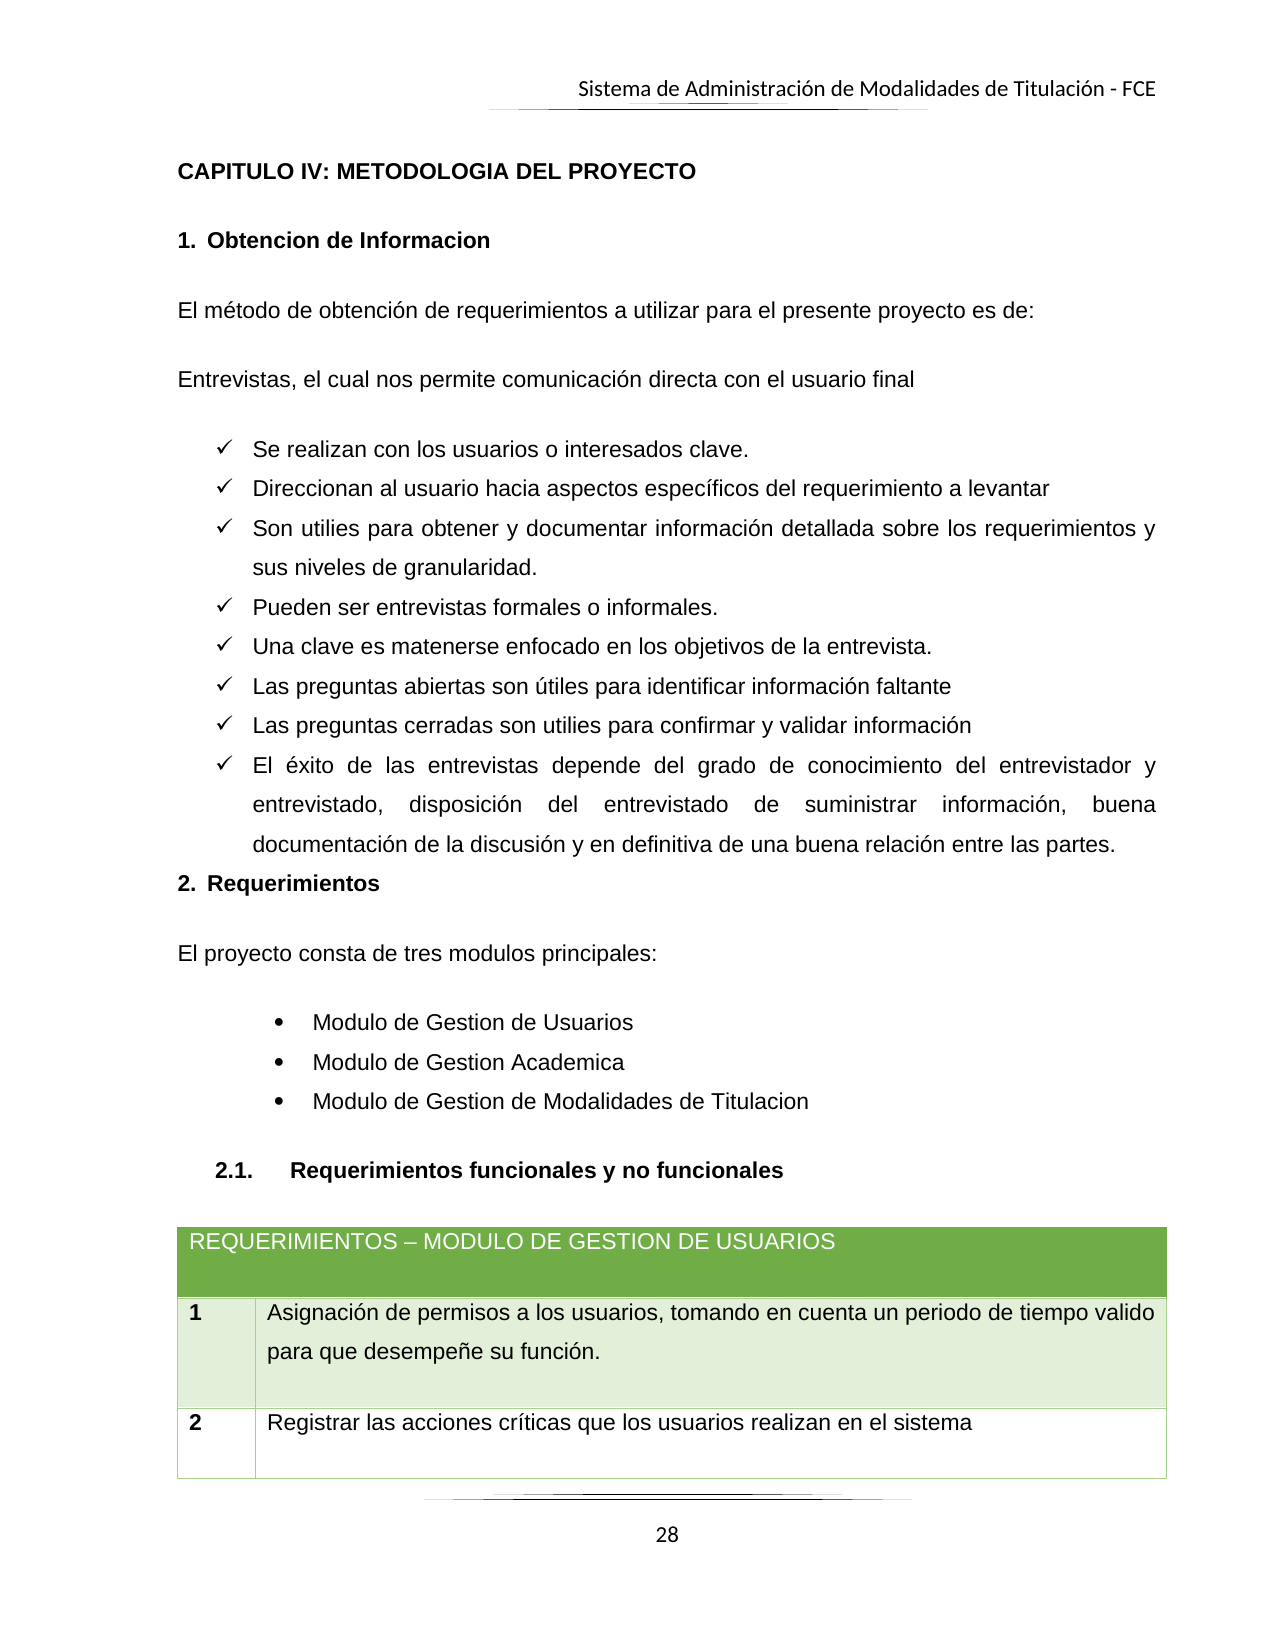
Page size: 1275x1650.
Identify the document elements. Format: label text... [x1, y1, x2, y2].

list Se realizan con los usuarios o interesados clave. [215, 436, 1157, 462]
table_cell 1 [178, 1299, 255, 1407]
list Una clave es matenerse enfocado en los objetivos de la entrevista. [215, 633, 1157, 659]
table_header REQUERIMIENTOS – MODULO DE GESTION DE USUARIOS [178, 1228, 1166, 1297]
list Direccionan al usuario hacia aspectos específicos del requerimiento a levantar [215, 475, 1157, 502]
text Entrevistas, el cual nos permite comunicación directa con el usuario final [177, 366, 1157, 393]
list Las preguntas abiertas son útiles para identificar información faltante [215, 673, 1157, 699]
subtitle Requerimientos funcionales y no funcionales [215, 1157, 1157, 1184]
list Requerimientos [177, 870, 1157, 896]
text El proyecto consta de tres modulos principales: [177, 939, 1157, 966]
list Las preguntas cerradas son utilies para confirmar y validar información [215, 712, 1157, 738]
list Modulo de Gestion de Usuarios [275, 1009, 1157, 1035]
table_cell 2 [178, 1409, 255, 1478]
text CAPITULO IV: METODOLOGIA DEL PROYECTO [177, 158, 1157, 184]
list Modulo de Gestion de Modalidades de Titulacion [275, 1088, 1157, 1114]
table_cell Asignación de permisos a los usuarios, tomando en cuenta un periodo de tiempo valido para que desempeñe su función. [256, 1299, 1166, 1407]
list El éxito de las entrevistas depende del grado de conocimiento del entrevistador y entrevistado, disposición del entrevistado de suministrar información, buena documentación de la discusión y en definitiva de una buena relación entre las partes. [215, 752, 1157, 857]
list Obtencion de Informacion [177, 227, 1157, 254]
list Pueden ser entrevistas formales o informales. [215, 594, 1157, 620]
list Modulo de Gestion Academica [275, 1048, 1157, 1075]
list Son utilies para obtener y documentar información detallada sobre los requerimientos y sus niveles de granularidad. [215, 515, 1157, 581]
table_cell Registrar las acciones críticas que los usuarios realizan en el sistema [256, 1409, 1166, 1478]
text El método de obtención de requerimientos a utilizar para el presente proyecto es de: [177, 297, 1157, 323]
